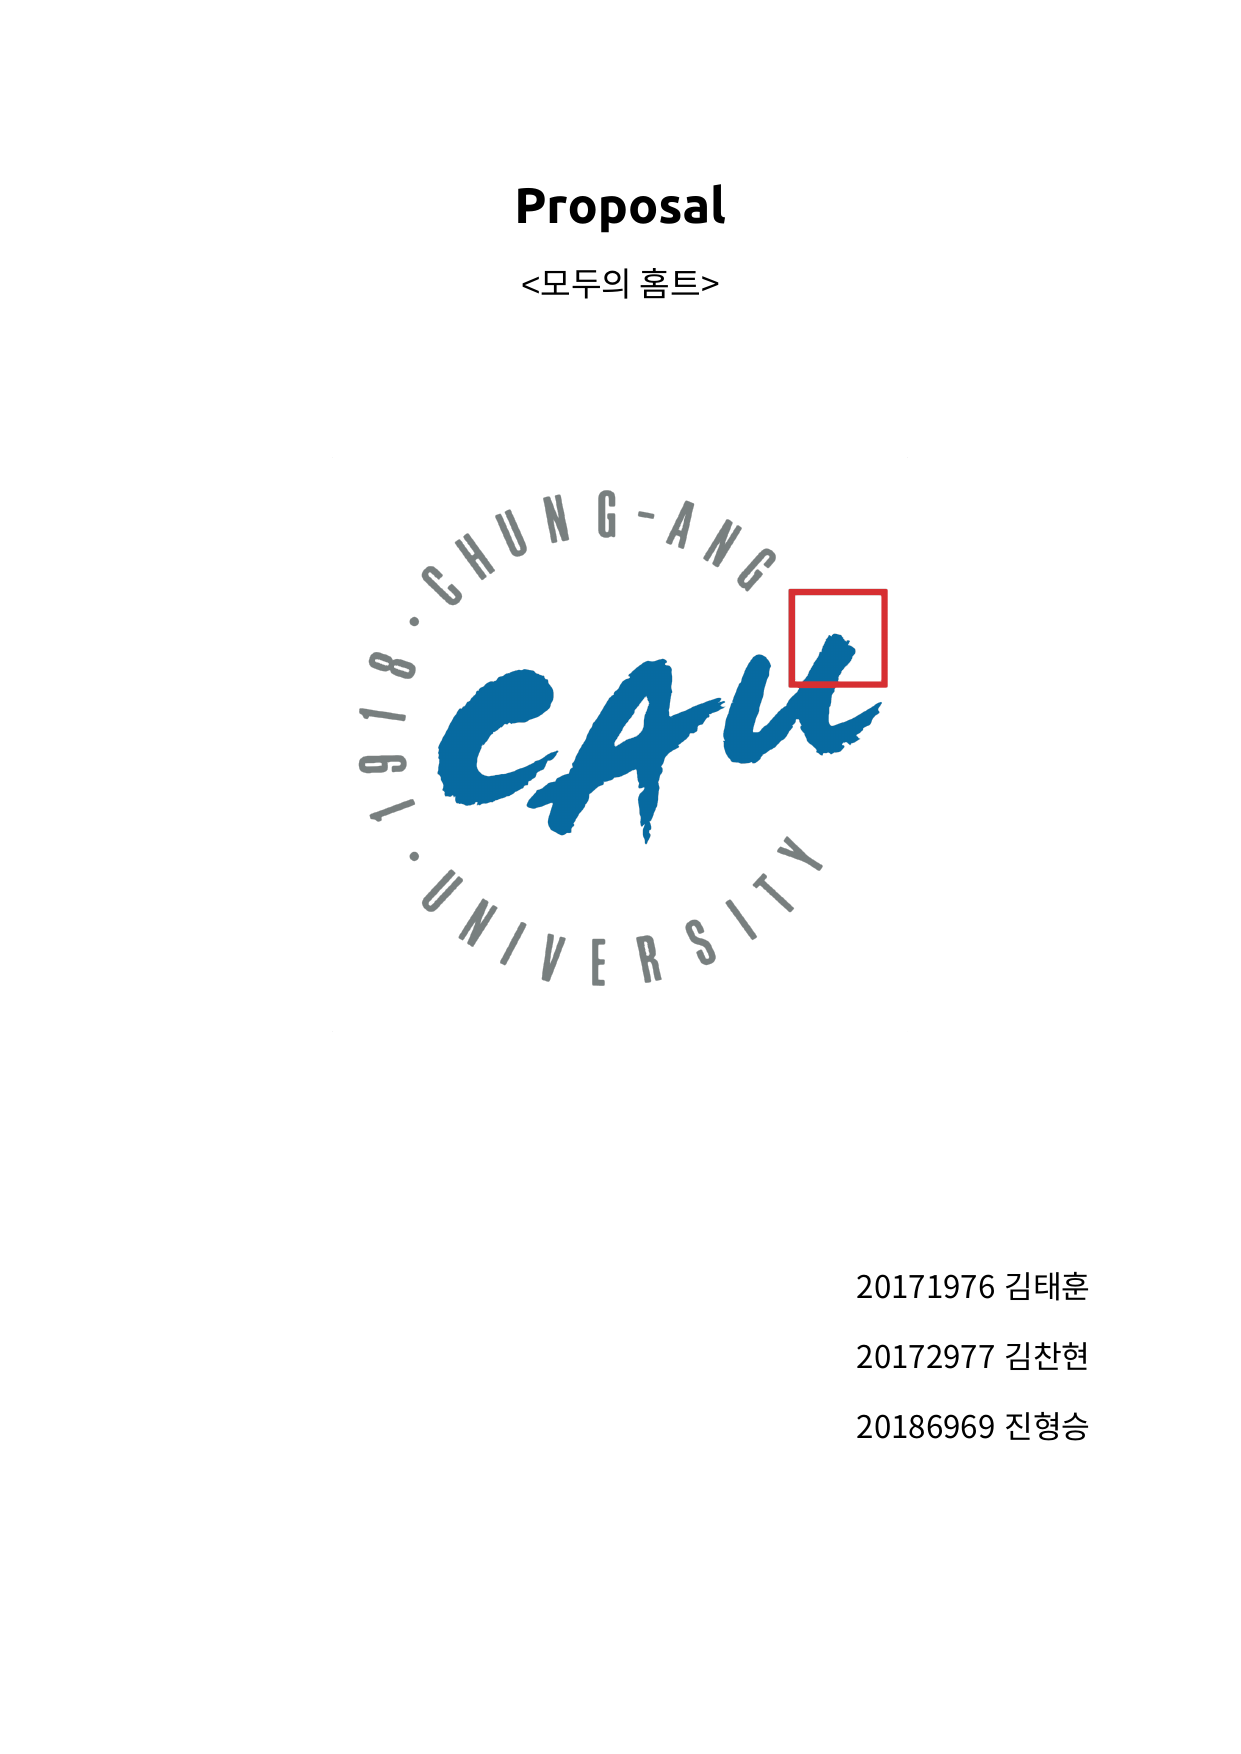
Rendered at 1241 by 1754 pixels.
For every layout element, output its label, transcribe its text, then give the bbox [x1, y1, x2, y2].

text 20186969 진형승 [150, 1403, 1090, 1448]
text 20172977 김찬현 [150, 1332, 1090, 1378]
picture [332, 457, 908, 1032]
text Proposal [150, 175, 1090, 232]
text <모두의 홈트> [150, 257, 1090, 306]
text 20171976 김태훈 [150, 1262, 1090, 1307]
